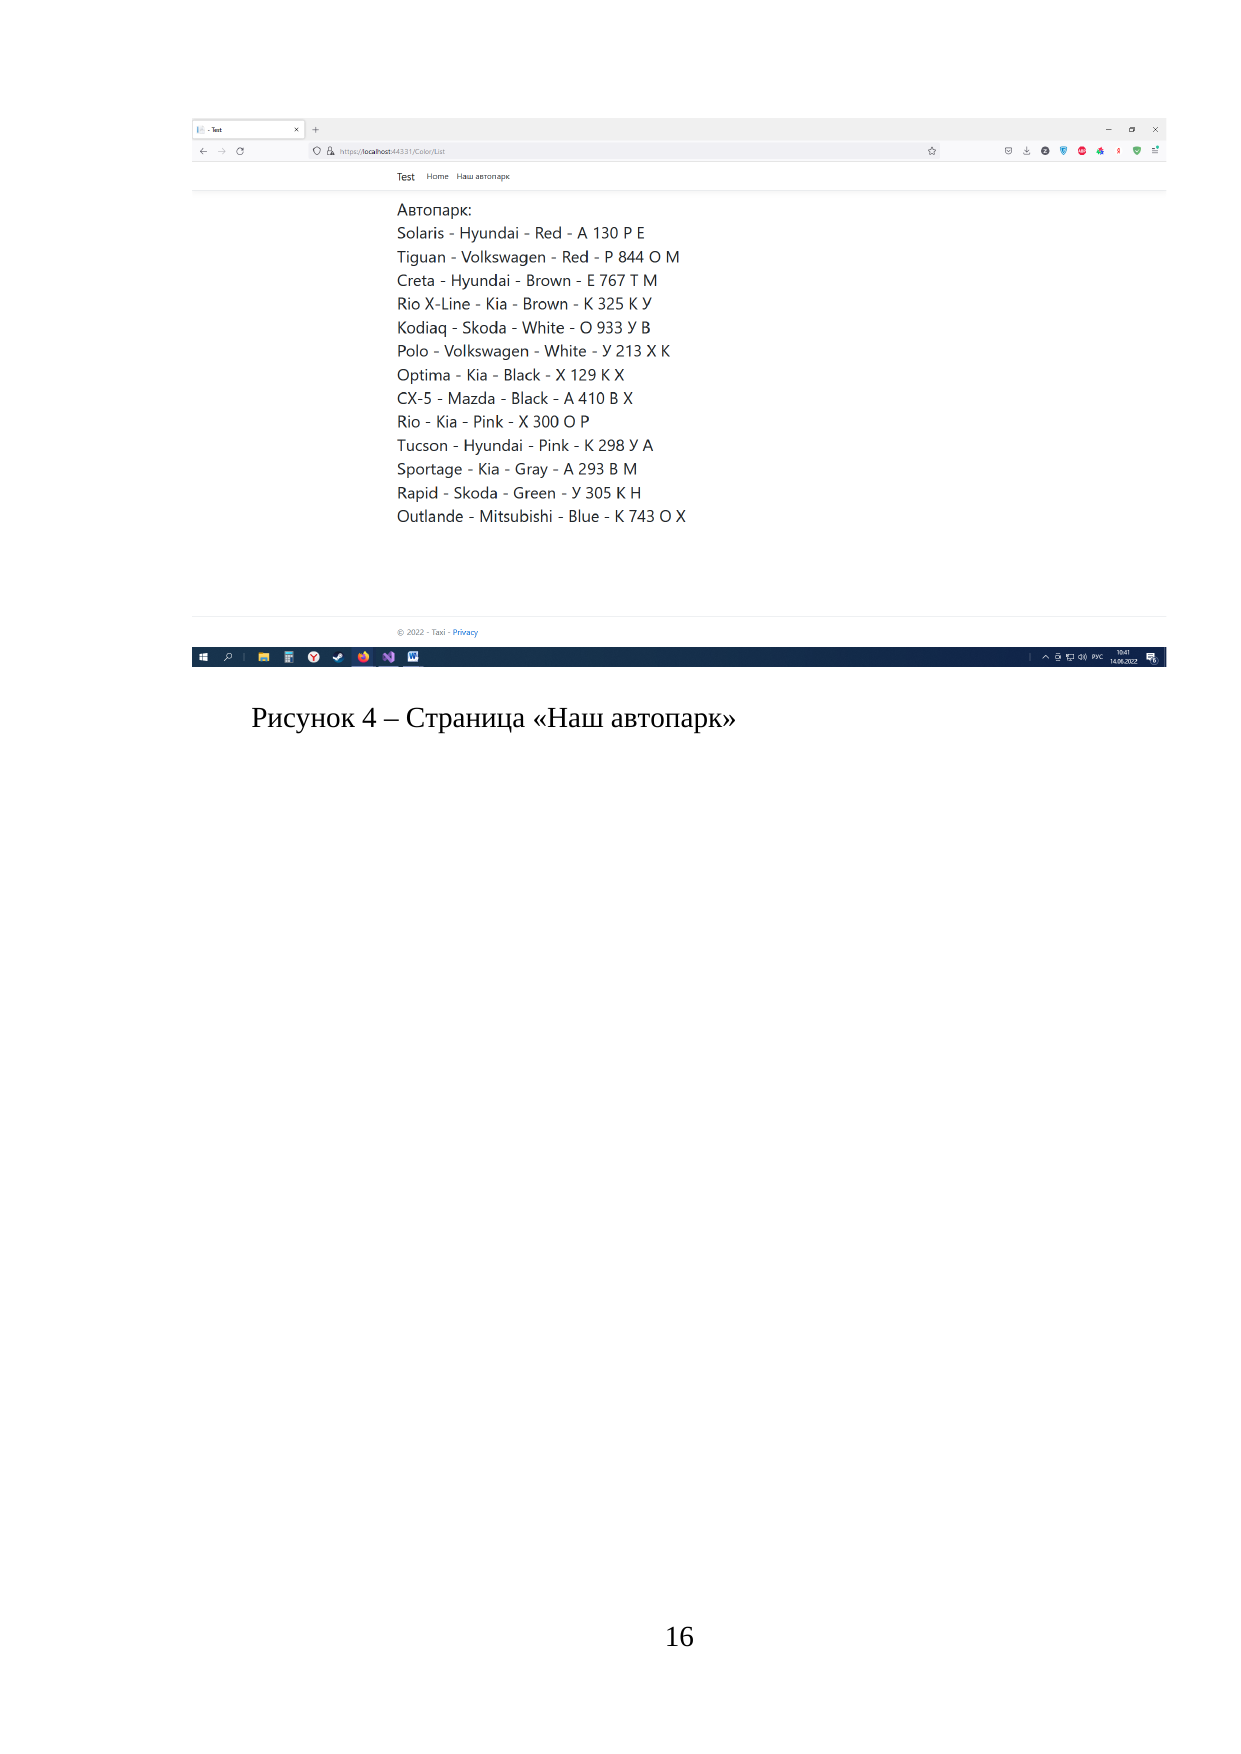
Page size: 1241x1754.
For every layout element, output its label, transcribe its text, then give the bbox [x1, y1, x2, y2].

text Рисунок 4 – Страница «Наш автопарк» [177, 700, 1181, 733]
picture [192, 118, 1167, 667]
